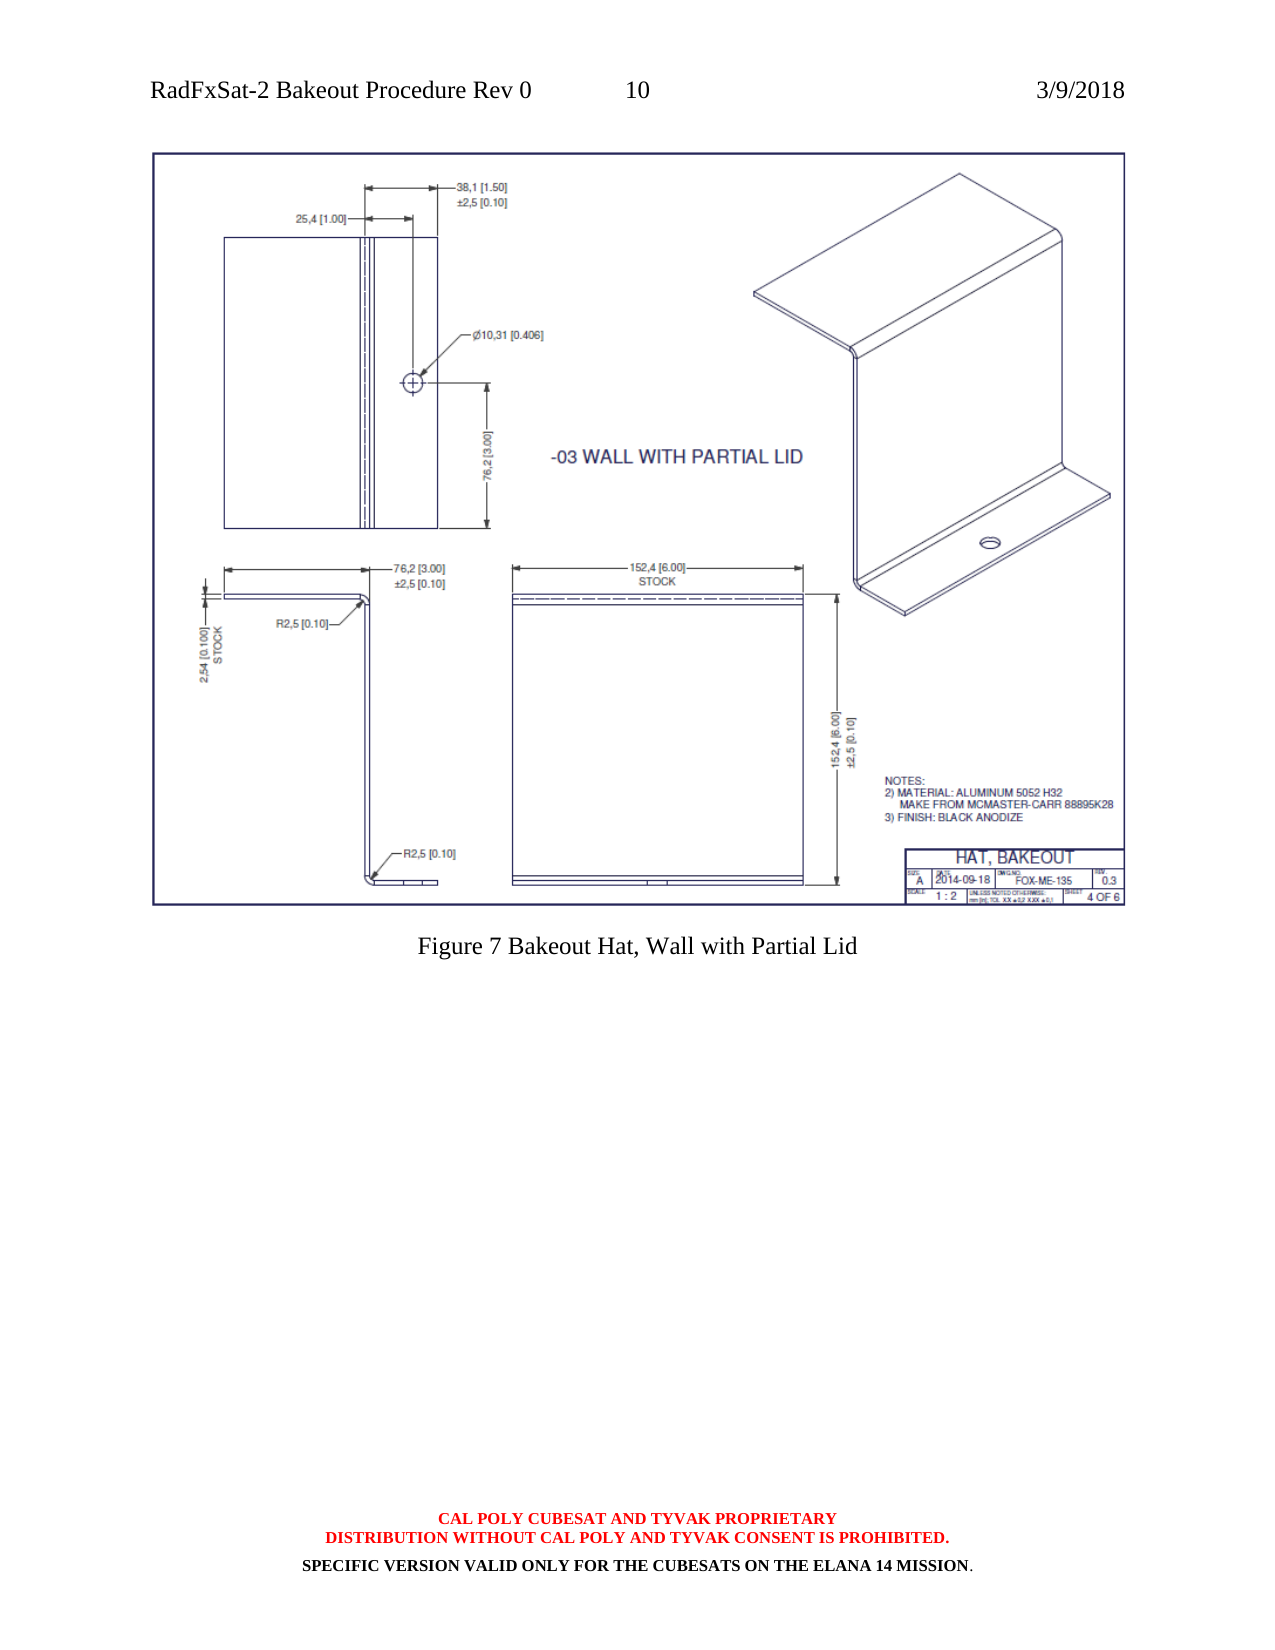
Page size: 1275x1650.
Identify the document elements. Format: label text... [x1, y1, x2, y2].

picture [150, 150, 1125, 907]
